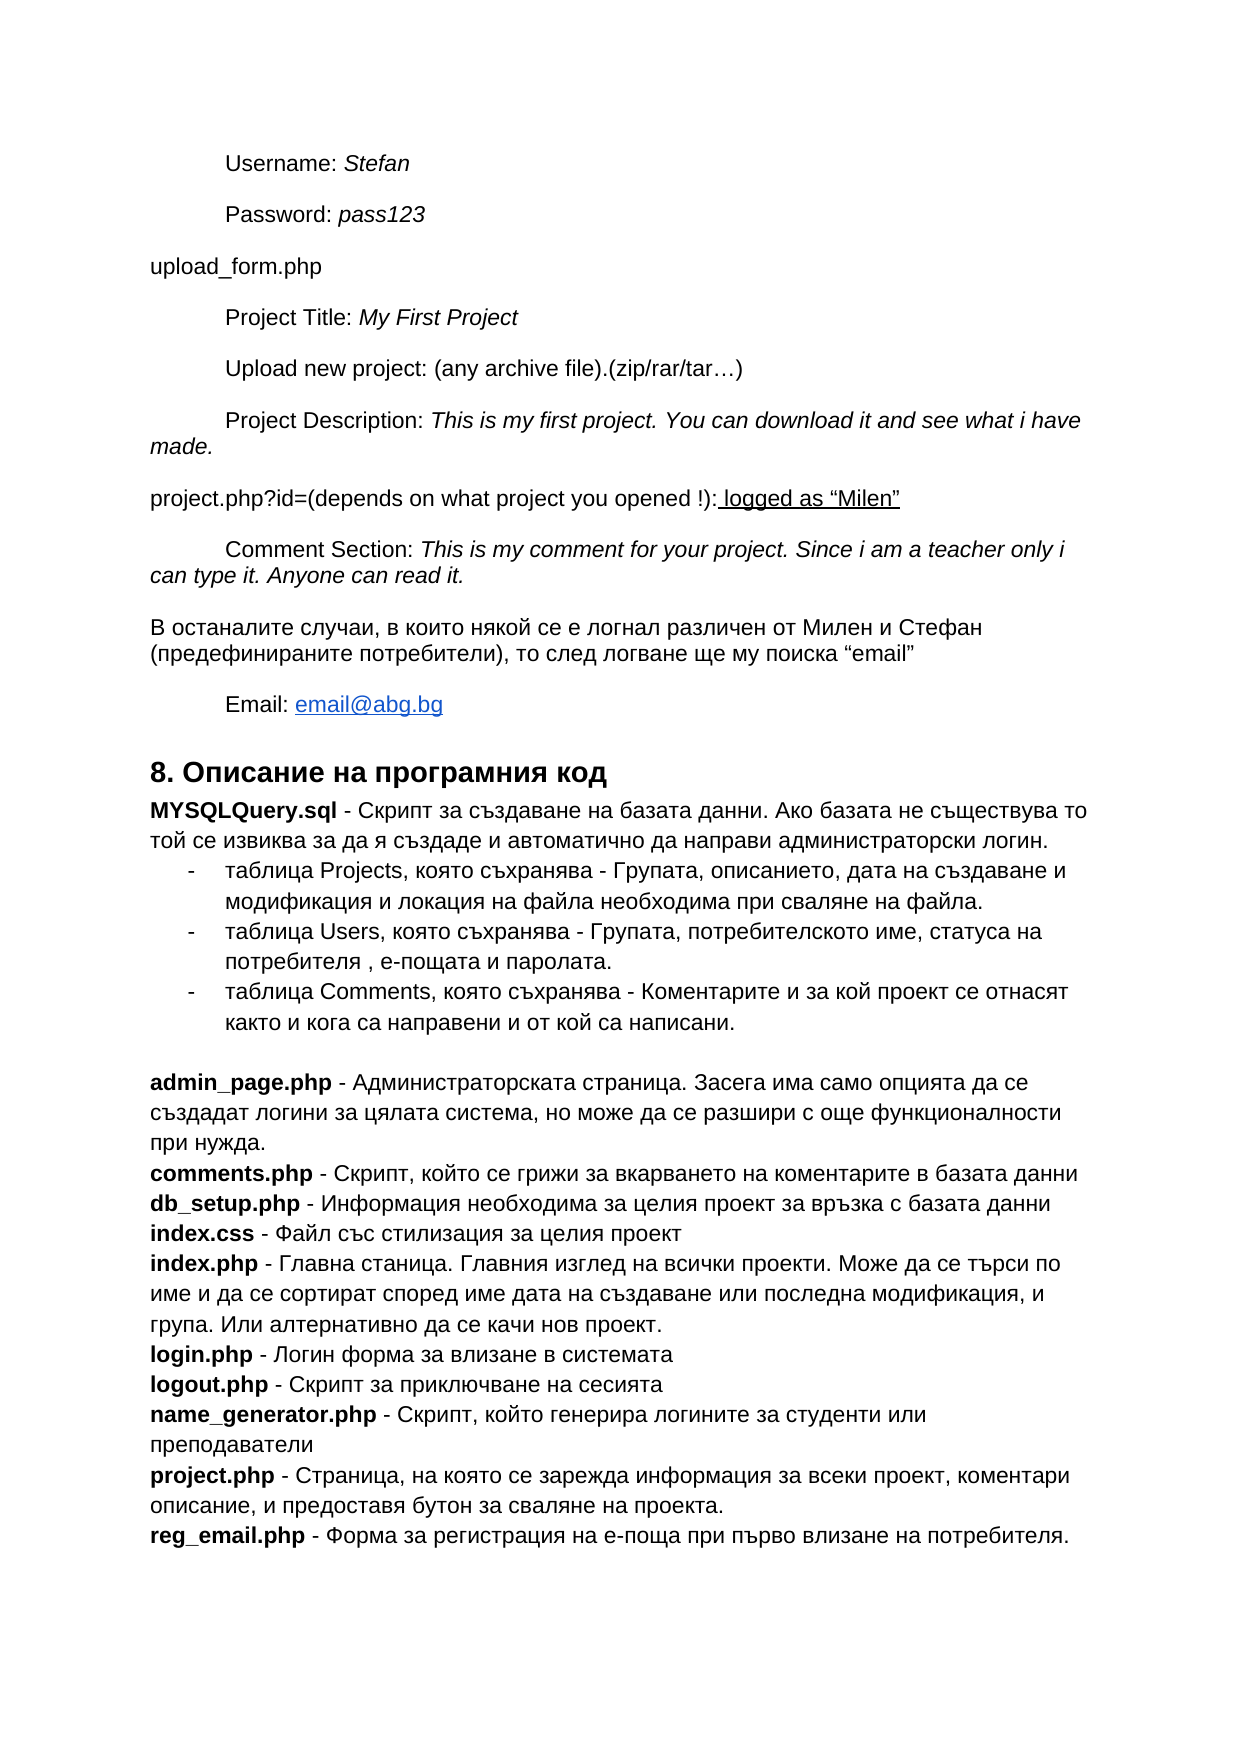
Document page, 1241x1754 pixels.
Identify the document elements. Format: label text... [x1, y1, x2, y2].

text reg_email.php - Форма за регистрация на е-поща при първо влизане на потребителя. [150, 1522, 1090, 1548]
text project.php - Страница, на която се зарежда информация за всеки проект, коментари описание, и предоставя бутон за сваляне на проекта. [150, 1462, 1090, 1518]
text Upload new project: (any archive file).(zip/rar/tar…) [150, 355, 1090, 382]
text MYSQLQuery.sql - Скрипт за създаване на базата данни. Ако базата не съществува то той се извиква за да я създаде и автоматично да направи администраторски логин. [150, 797, 1090, 853]
text admin_page.php - Администраторската страница. Засега има само опцията да се създадат логини за цялата система, но може да се разшири с още функционалности при нужда. [150, 1069, 1090, 1156]
text Project Description: This is my first project. You can download it and see what i have made. [150, 407, 1090, 459]
text Username: Stefan [150, 150, 1090, 176]
subtitle 8. Описание на програмния код [150, 755, 1090, 789]
text name_generator.php - Скрипт, който генерира логините за студенти или преподаватели [150, 1401, 1090, 1458]
text Password: pass123 [150, 201, 1090, 228]
text Project Title: My First Project [150, 304, 1090, 330]
list таблица Comments, която съхранява - Коментарите и за кой проект се отнасят както и кога са направени и от кой са написани. [187, 978, 1090, 1035]
text В останалите случаи, в които някой се е логнал различен от Милен и Стефан (предефинираните потребители), то след логване ще му поиска “email” [150, 613, 1090, 666]
text Comment Section: This is my comment for your project. Since i am a teacher only i can type it. Anyone can read it. [150, 536, 1090, 588]
text project.php?id=(depends on what project you opened !): logged as “Milen” [150, 484, 1090, 511]
text upload_form.php [150, 253, 1090, 279]
list таблица Users, която съхранява - Групата, потребителското име, статуса на потребителя , е-пощата и паролата. [187, 918, 1090, 974]
text index.css - Файл със стилизация за целия проект [150, 1220, 1090, 1246]
list таблица Projects, която съхранява - Групата, описанието, дата на създаване и модификация и локация на файла необходима при сваляне на файла. [187, 857, 1090, 914]
text index.php - Главна станица. Главния изглед на всички проекти. Може да се търси по име и да се сортират според име дата на създаване или последна модификация, и група. Или алтернативно да се качи нов проект. [150, 1250, 1090, 1337]
text Email: email@abg.bg [150, 691, 1090, 718]
text login.php - Логин форма за влизане в системата [150, 1341, 1090, 1367]
text comments.php - Скрипт, който се грижи за вкарването на коментарите в базата данни [150, 1159, 1090, 1186]
text logout.php - Скрипт за приключване на сесията [150, 1371, 1090, 1397]
text db_setup.php - Информация необходима за целия проект за връзка с базата данни [150, 1190, 1090, 1216]
